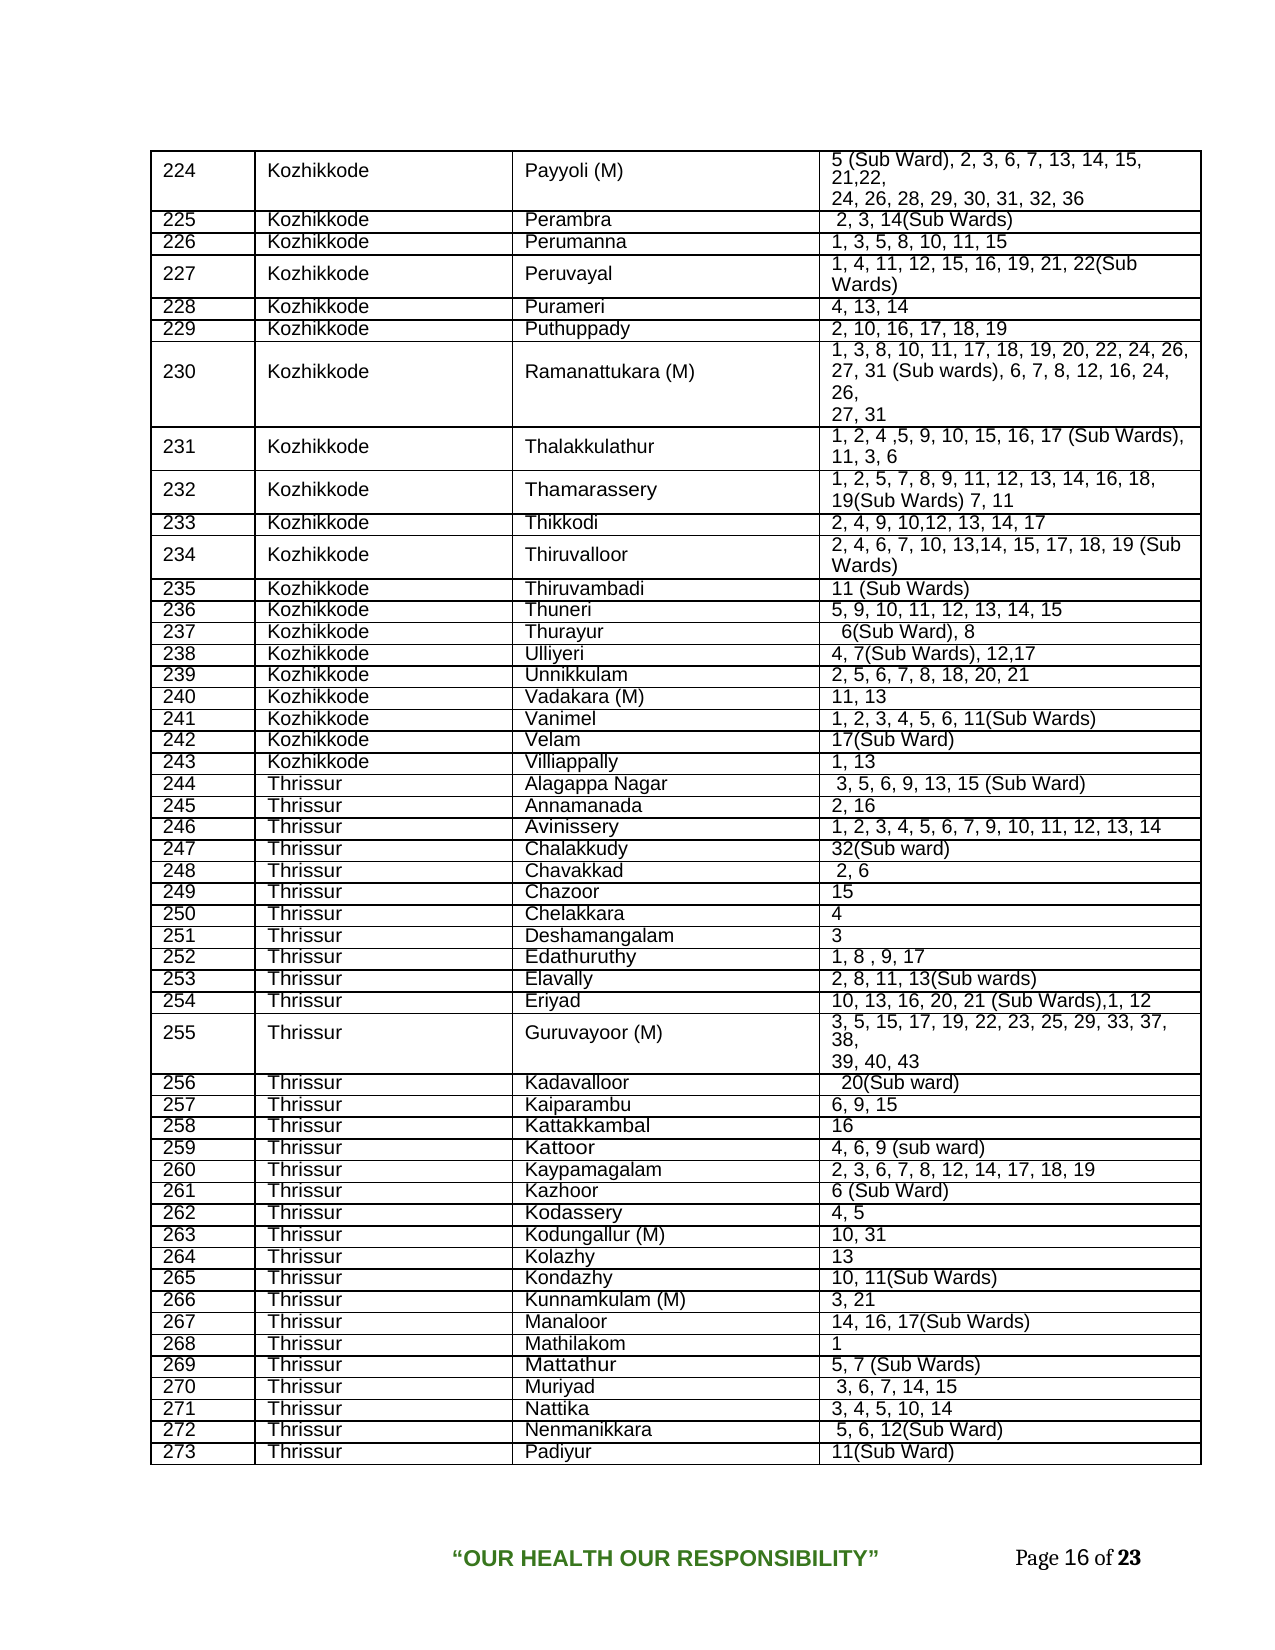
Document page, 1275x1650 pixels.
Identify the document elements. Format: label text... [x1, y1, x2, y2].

table_cell Thrissur [256, 1205, 512, 1225]
table_cell 231 [152, 428, 254, 470]
table_cell Chazoor [513, 884, 819, 904]
table_cell 248 [152, 862, 254, 882]
table_cell 272 [152, 1422, 254, 1442]
table_cell 1, 3, 8, 10, 11, 17, 18, 19, 20, 22, 24, 26, 27, 31 (Sub wards), 6, 7, 8, 12, 16, 24, 26, 27, 31 [820, 342, 1200, 426]
table_cell Thalakkulathur [513, 428, 819, 470]
table_cell 1, 2, 5, 7, 8, 9, 11, 12, 13, 14, 16, 18, 19(Sub Wards) 7, 11 [820, 471, 1200, 513]
table_cell 266 [152, 1292, 254, 1312]
table_cell Avinissery [513, 819, 819, 839]
table_cell Elavally [513, 971, 819, 991]
table_cell 32(Sub ward) [820, 841, 1200, 861]
table_cell 6, 9, 15 [820, 1096, 1200, 1116]
table_cell Thrissur [256, 841, 512, 861]
table_cell Thrissur [256, 1183, 512, 1203]
table_cell Thamarassery [513, 471, 819, 513]
table_cell Kozhikkode [256, 688, 512, 709]
table_cell Edathuruthy [513, 949, 819, 969]
table_cell Kozhikkode [256, 471, 512, 513]
table_cell Thrissur [256, 1248, 512, 1268]
table_cell Thrissur [256, 1118, 512, 1138]
table_cell 260 [152, 1161, 254, 1181]
table_cell 1, 3, 5, 8, 10, 11, 15 [820, 234, 1200, 254]
table_cell 11 (Sub Wards) [820, 580, 1200, 600]
table_cell Kodassery [513, 1205, 819, 1225]
table_cell Thrissur [256, 1096, 512, 1116]
table_cell Thrissur [256, 797, 512, 817]
table_cell 264 [152, 1248, 254, 1268]
table_cell 3, 4, 5, 10, 14 [820, 1400, 1200, 1420]
table_cell Kozhikkode [256, 234, 512, 254]
table_cell Chelakkara [513, 906, 819, 926]
table_cell 2, 5, 6, 7, 8, 18, 20, 21 [820, 667, 1200, 687]
table_cell 2, 16 [820, 797, 1200, 817]
table_cell 262 [152, 1205, 254, 1225]
table_cell Thrissur [256, 819, 512, 839]
table_cell 13 [820, 1248, 1200, 1268]
table_cell 252 [152, 949, 254, 969]
table_cell Kozhikkode [256, 754, 512, 774]
table_cell Thrissur [256, 949, 512, 969]
table_cell Kozhikkode [256, 623, 512, 643]
table_cell 3, 5, 6, 9, 13, 15 (Sub Ward) [820, 775, 1200, 796]
table_cell Manaloor [513, 1313, 819, 1333]
table_cell 1 [820, 1335, 1200, 1355]
table_cell 255 [152, 1014, 254, 1073]
table_cell Puthuppady [513, 321, 819, 341]
table_cell 257 [152, 1096, 254, 1116]
table_cell 241 [152, 710, 254, 730]
table_cell Thuneri [513, 602, 819, 622]
table_cell 237 [152, 623, 254, 643]
table_cell Kaiparambu [513, 1096, 819, 1116]
table_cell 17(Sub Ward) [820, 732, 1200, 752]
table_cell Thrissur [256, 1075, 512, 1094]
table_cell Villiappally [513, 754, 819, 774]
table_cell 10, 13, 16, 20, 21 (Sub Wards),1, 12 [820, 993, 1200, 1013]
table_cell Kodungallur (M) [513, 1227, 819, 1247]
table_cell Chalakkudy [513, 841, 819, 861]
table_cell Kozhikkode [256, 732, 512, 752]
table_cell 10, 11(Sub Wards) [820, 1270, 1200, 1290]
table_cell 4, 7(Sub Wards), 12,17 [820, 645, 1200, 665]
table_cell 5, 9, 10, 11, 12, 13, 14, 15 [820, 602, 1200, 622]
table_cell 265 [152, 1270, 254, 1290]
table_cell Kozhikkode [256, 299, 512, 319]
table_cell 2, 3, 6, 7, 8, 12, 14, 17, 18, 19 [820, 1161, 1200, 1181]
table_header Kozhikkode [256, 152, 512, 210]
table_cell Thrissur [256, 1335, 512, 1355]
table_cell 228 [152, 299, 254, 319]
table_header 224 [152, 152, 254, 210]
table_cell 16 [820, 1118, 1200, 1138]
table_cell Annamanada [513, 797, 819, 817]
table_cell 3, 5, 15, 17, 19, 22, 23, 25, 29, 33, 37, 38, 39, 40, 43 [820, 1014, 1200, 1073]
table_cell 2, 4, 9, 10,12, 13, 14, 17 [820, 515, 1200, 535]
table_cell Kadavalloor [513, 1075, 819, 1094]
table_cell Kattakkambal [513, 1118, 819, 1138]
table_cell Padiyur [513, 1444, 819, 1464]
table_cell 20(Sub ward) [820, 1075, 1200, 1094]
table_cell Thrissur [256, 1378, 512, 1398]
table_cell 14, 16, 17(Sub Wards) [820, 1313, 1200, 1333]
table_cell 225 [152, 212, 254, 232]
table_cell Thrissur [256, 971, 512, 991]
table_cell 227 [152, 256, 254, 297]
table_cell 242 [152, 732, 254, 752]
table_cell 256 [152, 1075, 254, 1094]
table_cell 251 [152, 927, 254, 947]
table_cell 273 [152, 1444, 254, 1464]
table_cell Nenmanikkara [513, 1422, 819, 1442]
table_cell 240 [152, 688, 254, 709]
table_cell 236 [152, 602, 254, 622]
table_cell 268 [152, 1335, 254, 1355]
table_cell 261 [152, 1183, 254, 1203]
table_cell 1, 4, 11, 12, 15, 16, 19, 21, 22(Sub Wards) [820, 256, 1200, 297]
table_cell 244 [152, 775, 254, 796]
table_cell Kozhikkode [256, 342, 512, 426]
table_cell 2, 4, 6, 7, 10, 13,14, 15, 17, 18, 19 (Sub Wards) [820, 536, 1200, 578]
table_cell 258 [152, 1118, 254, 1138]
table_cell 15 [820, 884, 1200, 904]
table_header 5 (Sub Ward), 2, 3, 6, 7, 13, 14, 15, 21,22, 24, 26, 28, 29, 30, 31, 32, 36 [820, 152, 1200, 210]
table_cell Velam [513, 732, 819, 752]
table_cell 226 [152, 234, 254, 254]
table_cell Thrissur [256, 1014, 512, 1073]
table_cell Thrissur [256, 1140, 512, 1160]
table_cell Kozhikkode [256, 667, 512, 687]
table_cell 239 [152, 667, 254, 687]
table_cell 267 [152, 1313, 254, 1333]
table_cell 1, 2, 3, 4, 5, 6, 7, 9, 10, 11, 12, 13, 14 [820, 819, 1200, 839]
table_cell Thrissur [256, 884, 512, 904]
table_cell 2, 8, 11, 13(Sub wards) [820, 971, 1200, 991]
table_header Payyoli (M) [513, 152, 819, 210]
table_cell 10, 31 [820, 1227, 1200, 1247]
table_cell 247 [152, 841, 254, 861]
table_cell 2, 3, 14(Sub Wards) [820, 212, 1200, 232]
table_cell Perumanna [513, 234, 819, 254]
table_cell Thrissur [256, 862, 512, 882]
table_cell Thrissur [256, 1270, 512, 1290]
table_cell Thiruvambadi [513, 580, 819, 600]
table_cell Thrissur [256, 1444, 512, 1464]
table_cell 4, 6, 9 (sub ward) [820, 1140, 1200, 1160]
table_cell Kazhoor [513, 1183, 819, 1203]
table_cell Kunnamkulam (M) [513, 1292, 819, 1312]
table_cell 1, 2, 3, 4, 5, 6, 11(Sub Wards) [820, 710, 1200, 730]
table_cell 269 [152, 1357, 254, 1377]
table_cell Mattathur [513, 1357, 819, 1377]
table_cell 6(Sub Ward), 8 [820, 623, 1200, 643]
table_cell Vanimel [513, 710, 819, 730]
table_cell Thiruvalloor [513, 536, 819, 578]
table_cell Kondazhy [513, 1270, 819, 1290]
table_cell 263 [152, 1227, 254, 1247]
table_cell Thrissur [256, 1357, 512, 1377]
table_cell 2, 10, 16, 17, 18, 19 [820, 321, 1200, 341]
table_cell Nattika [513, 1400, 819, 1420]
table_cell 4, 5 [820, 1205, 1200, 1225]
table_cell 6 (Sub Ward) [820, 1183, 1200, 1203]
table_cell 238 [152, 645, 254, 665]
table_cell 254 [152, 993, 254, 1013]
table_cell Thrissur [256, 1227, 512, 1247]
table_cell Thrissur [256, 775, 512, 796]
table_cell 253 [152, 971, 254, 991]
table_cell 233 [152, 515, 254, 535]
table_cell 11, 13 [820, 688, 1200, 709]
table_cell Kozhikkode [256, 602, 512, 622]
table_cell Thrissur [256, 1422, 512, 1442]
table_cell Kozhikkode [256, 321, 512, 341]
table_cell 3, 21 [820, 1292, 1200, 1312]
table_cell Ramanattukara (M) [513, 342, 819, 426]
table_cell 245 [152, 797, 254, 817]
table_cell 4 [820, 906, 1200, 926]
table_cell Eriyad [513, 993, 819, 1013]
table_cell Thrissur [256, 1292, 512, 1312]
table_cell Vadakara (M) [513, 688, 819, 709]
table_cell Perambra [513, 212, 819, 232]
table_cell Chavakkad [513, 862, 819, 882]
table_cell Thrissur [256, 1400, 512, 1420]
table_cell Kozhikkode [256, 580, 512, 600]
table_cell Thrissur [256, 927, 512, 947]
table_cell Kozhikkode [256, 536, 512, 578]
table_cell 11(Sub Ward) [820, 1444, 1200, 1464]
table_cell Kozhikkode [256, 515, 512, 535]
table_cell Unnikkulam [513, 667, 819, 687]
table_cell Thurayur [513, 623, 819, 643]
table_cell 232 [152, 471, 254, 513]
table_cell 230 [152, 342, 254, 426]
table_cell 243 [152, 754, 254, 774]
table_cell Ulliyeri [513, 645, 819, 665]
table_cell Mathilakom [513, 1335, 819, 1355]
table_cell 4, 13, 14 [820, 299, 1200, 319]
table_cell Kozhikkode [256, 645, 512, 665]
table_cell Kattoor [513, 1140, 819, 1160]
table_cell 246 [152, 819, 254, 839]
table_cell 249 [152, 884, 254, 904]
table_cell Thrissur [256, 1313, 512, 1333]
table_cell Guruvayoor (M) [513, 1014, 819, 1073]
table_cell 270 [152, 1378, 254, 1398]
table_cell Thrissur [256, 993, 512, 1013]
table_cell Kolazhy [513, 1248, 819, 1268]
table_cell Kozhikkode [256, 256, 512, 297]
table_cell 259 [152, 1140, 254, 1160]
table_cell Peruvayal [513, 256, 819, 297]
table_cell 1, 2, 4 ,5, 9, 10, 15, 16, 17 (Sub Wards), 11, 3, 6 [820, 428, 1200, 470]
table_cell Muriyad [513, 1378, 819, 1398]
table_cell 235 [152, 580, 254, 600]
table_cell Alagappa Nagar [513, 775, 819, 796]
table_cell Kozhikkode [256, 428, 512, 470]
table_cell Deshamangalam [513, 927, 819, 947]
table_cell 1, 13 [820, 754, 1200, 774]
table_cell 2, 6 [820, 862, 1200, 882]
table_cell 250 [152, 906, 254, 926]
table_cell 1, 8 , 9, 17 [820, 949, 1200, 969]
table_cell Purameri [513, 299, 819, 319]
table_cell 5, 6, 12(Sub Ward) [820, 1422, 1200, 1442]
table_cell 3, 6, 7, 14, 15 [820, 1378, 1200, 1398]
table_cell Thrissur [256, 1161, 512, 1181]
table_cell 3 [820, 927, 1200, 947]
table_cell Kozhikkode [256, 710, 512, 730]
table_cell 234 [152, 536, 254, 578]
table_cell 229 [152, 321, 254, 341]
table_cell 5, 7 (Sub Wards) [820, 1357, 1200, 1377]
table_cell Thikkodi [513, 515, 819, 535]
table_cell Kozhikkode [256, 212, 512, 232]
table_cell Kaypamagalam [513, 1161, 819, 1181]
table_cell Thrissur [256, 906, 512, 926]
table_cell 271 [152, 1400, 254, 1420]
